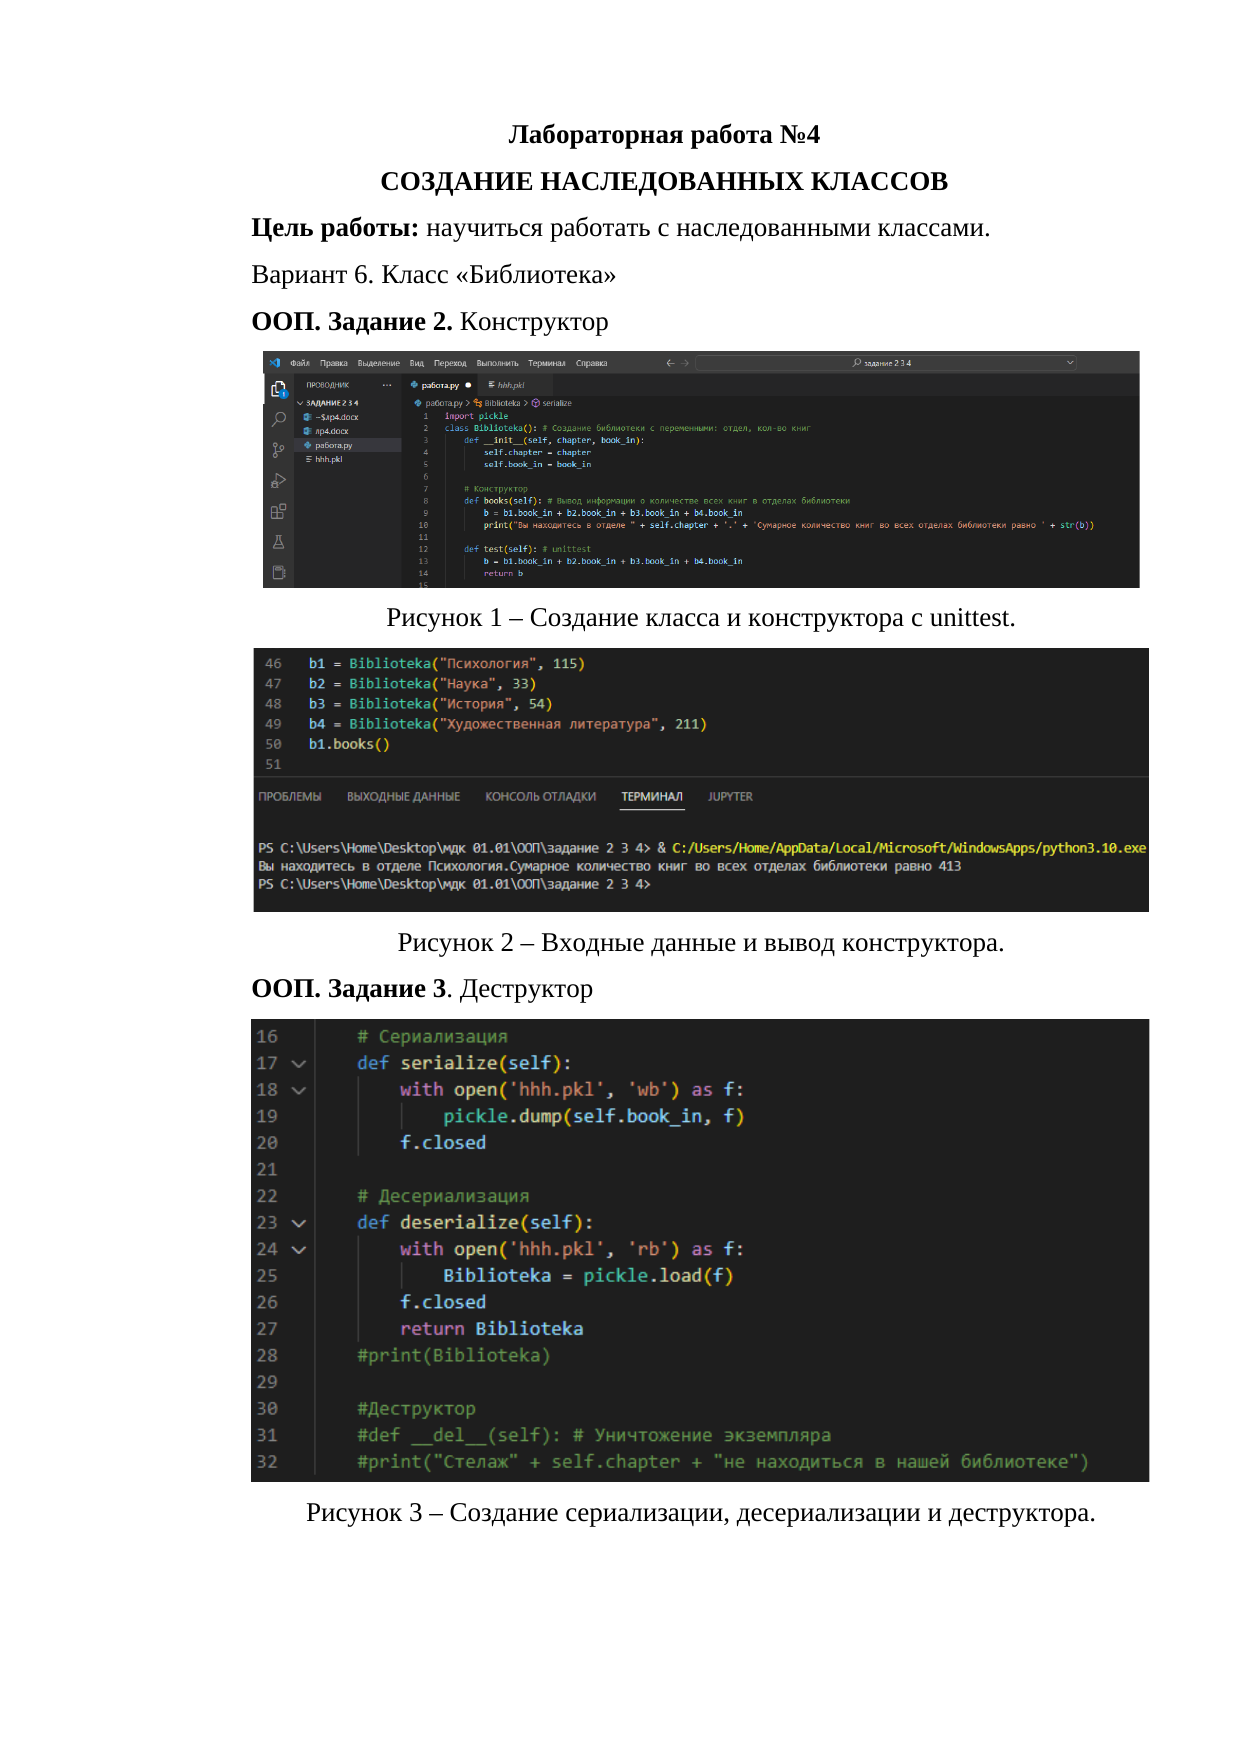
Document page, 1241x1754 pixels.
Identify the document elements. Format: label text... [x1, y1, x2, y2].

text Рисунок 1 – Создание класса и конструктора с unittest. [177, 601, 1152, 632]
picture [263, 351, 1140, 588]
text Вариант 6. Класс «Библиотека» [177, 258, 1152, 289]
text ООП. Задание 2. Конструктор [251, 305, 1152, 336]
picture [253, 648, 1149, 912]
text СОЗДАНИЕ НАСЛЕДОВАННЫХ КЛАССОВ [177, 165, 1152, 196]
picture [251, 1019, 1150, 1482]
text Лабораторная работа №4 [177, 118, 1152, 149]
text Цель работы: научиться работать с наследованными классами. [177, 211, 1152, 243]
text Рисунок 2 – Входные данные и вывод конструктора. [177, 926, 1152, 957]
text Рисунок 3 – Создание сериализации, десериализации и деструктора. [177, 1496, 1152, 1527]
text ООП. Задание 3. Деструктор [251, 973, 1152, 1004]
